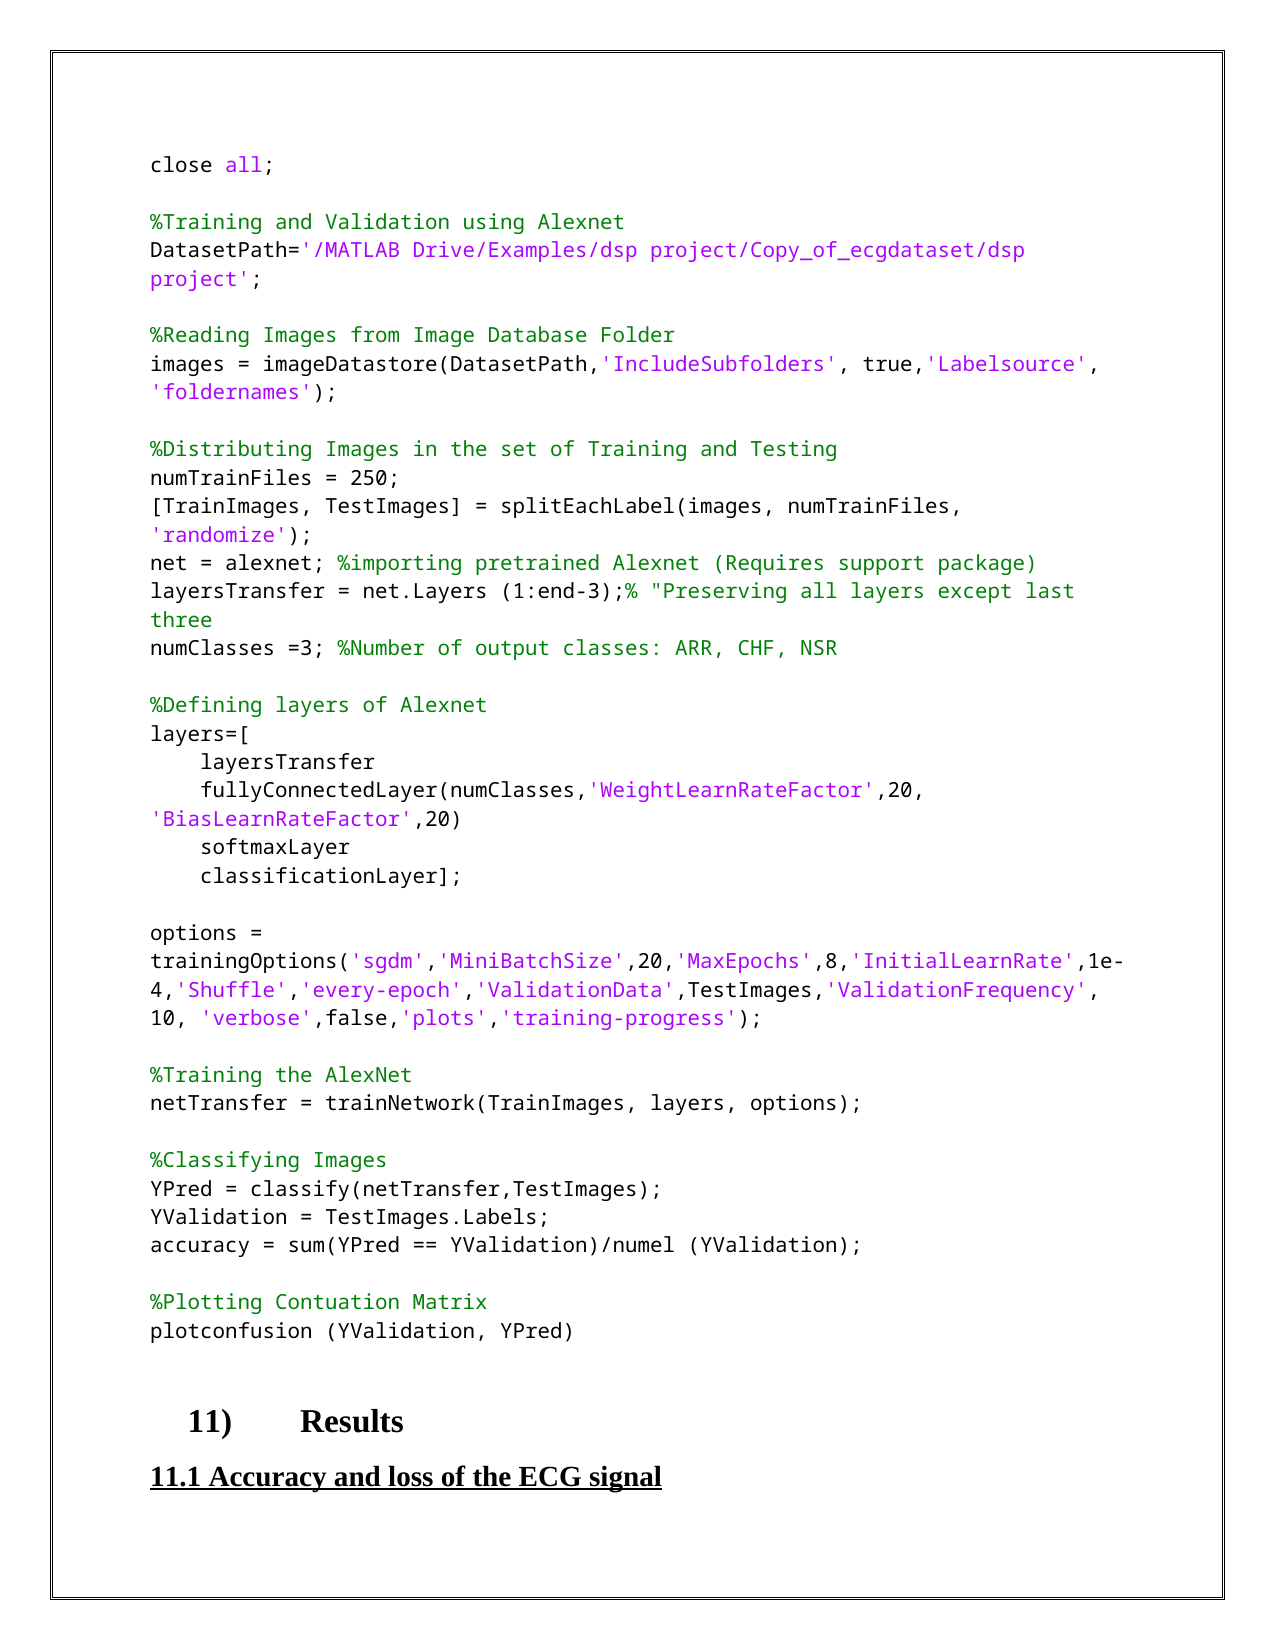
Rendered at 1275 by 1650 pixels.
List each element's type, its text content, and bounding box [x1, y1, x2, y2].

text [TrainImages, TestImages] = splitEachLabel(images, numTrainFiles, 'randomize'); [150, 491, 1125, 548]
text fullyConnectedLayer(numClasses,'WeightLearnRateFactor',20, 'BiasLearnRateFactor',20) [150, 776, 1125, 832]
text netTransfer = trainNetwork(TrainImages, layers, options); [150, 1088, 1125, 1117]
text images = imageDatastore(DatasetPath,'IncludeSubfolders', true,'Labelsource', 'foldernames'); [150, 349, 1125, 406]
text layersTransfer = net.Layers (1:end-3);% "Preserving all layers except last three [150, 577, 1125, 633]
text numClasses =3; %Number of output classes: ARR, CHF, NSR [150, 633, 1125, 662]
text options = trainingOptions('sgdm','MiniBatchSize',20,'MaxEpochs',8,'InitialLearnRate',1e-4,'Shuffle','every-epoch','ValidationData',TestImages,'ValidationFrequency', 10, 'verbose',false,'plots','training-progress'); [150, 918, 1125, 1032]
text numTrainFiles = 250; [150, 463, 1125, 491]
text accuracy = sum(YPred == YValidation)/numel (YValidation); [150, 1231, 1125, 1259]
text DatasetPath='/MATLAB Drive/Examples/dsp project/Copy_of_ecgdataset/dsp project'; [150, 235, 1125, 292]
text 11.1 Accuracy and loss of the ECG signal [150, 1459, 1125, 1493]
text %Classifying Images [150, 1145, 1125, 1174]
list Results [187, 1401, 1125, 1439]
text YPred = classify(netTransfer,TestImages); [150, 1174, 1125, 1202]
text %Reading Images from Image Database Folder [150, 321, 1125, 349]
text %Defining layers of Alexnet [150, 690, 1125, 719]
text %Plotting Contuation Matrix [150, 1287, 1125, 1316]
text %Distributing Images in the set of Training and Testing [150, 434, 1125, 463]
text %Training and Validation using Alexnet [150, 207, 1125, 235]
text close all; [150, 150, 1125, 178]
text layersTransfer [150, 747, 1125, 776]
text plotconfusion (YValidation, YPred) [150, 1316, 1125, 1344]
text softmaxLayer [150, 832, 1125, 861]
text %Training the AlexNet [150, 1060, 1125, 1088]
text classificationLayer]; [150, 861, 1125, 889]
text net = alexnet; %importing pretrained Alexnet (Requires support package) [150, 548, 1125, 577]
text YValidation = TestImages.Labels; [150, 1202, 1125, 1231]
text layers=[ [150, 719, 1125, 747]
